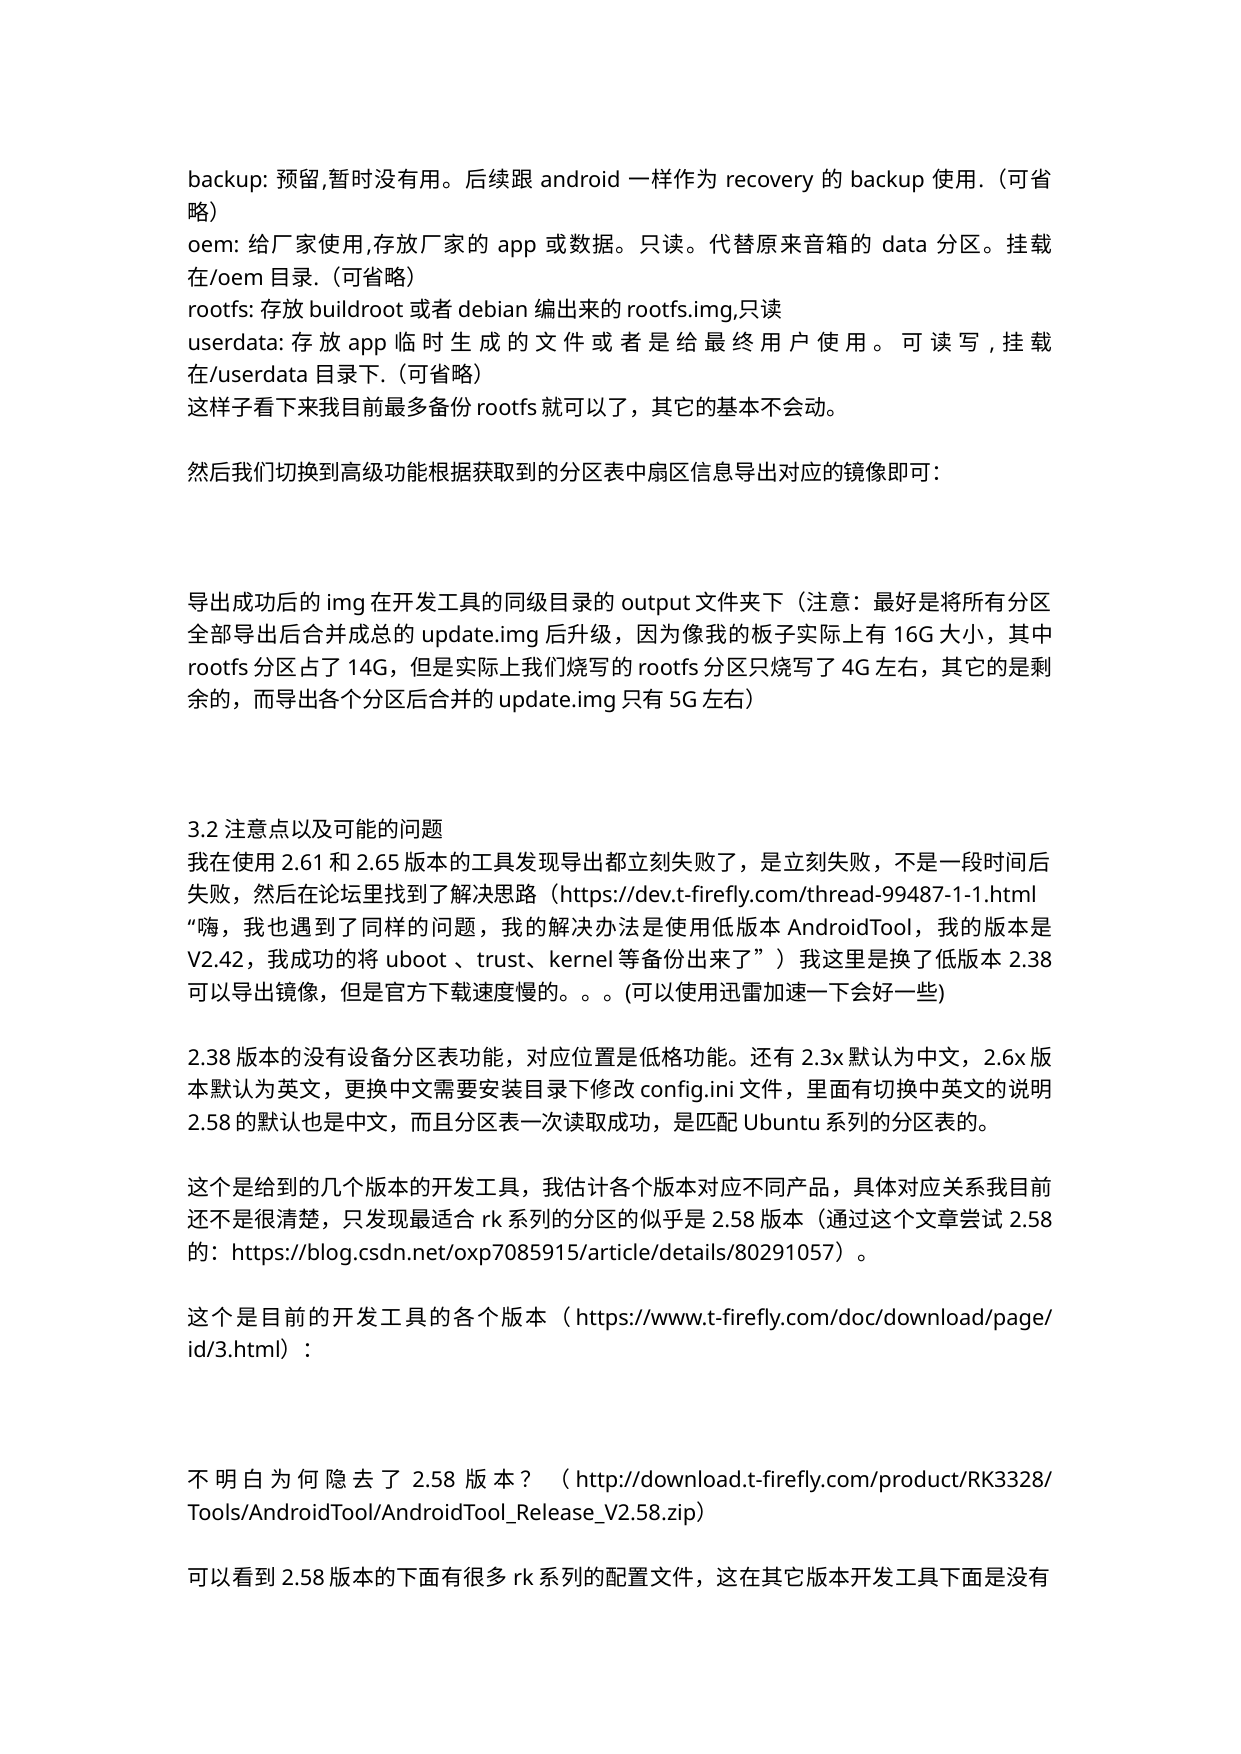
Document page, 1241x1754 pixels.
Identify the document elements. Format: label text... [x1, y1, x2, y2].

text 这样子看下来我目前最多备份rootfs就可以了，其它的基本不会动。 [187, 389, 1053, 422]
text oem: 给厂家使用,存放厂家的 app 或数据。只读。代替原来音箱的 data 分区。挂载在/oem 目录.（可省略） [187, 227, 1053, 292]
text userdata: 存 放 app 临 时 生 成 的 文 件 或 者 是 给 最 终 用 户 使 用 。 可 读 写 , 挂 载 在/userdata 目录下.（可省略） [187, 324, 1053, 389]
text 3.2 注意点以及可能的问题 [187, 812, 1053, 844]
text 2.38版本的没有设备分区表功能，对应位置是低格功能。还有2.3x默认为中文，2.6x版本默认为英文，更换中文需要安装目录下修改config.ini文件，里面有切换中英文的说明。2.58的默认也是中文，而且分区表一次读取成功，是匹配Ubuntu系列的分区表的。 [187, 1039, 1053, 1137]
text 不明白为何隐去了2.58版本？（http://download.t-firefly.com/product/RK3328/Tools/AndroidTool/AndroidTool_Release_V2.58.zip） [187, 1462, 1053, 1527]
text 这个是给到的几个版本的开发工具，我估计各个版本对应不同产品，具体对应关系我目前还不是很清楚，只发现最适合rk系列的分区的似乎是2.58版本（通过这个文章尝试2.58的：https://blog.csdn.net/oxp7085915/article/details/80291057）。 [187, 1169, 1053, 1267]
text 导出成功后的img在开发工具的同级目录的output文件夹下（注意：最好是将所有分区全部导出后合并成总的update.img后升级，因为像我的板子实际上有16G大小，其中rootfs分区占了14G，但是实际上我们烧写的rootfs分区只烧写了4G左右，其它的是剩余的，而导出各个分区后合并的update.img只有5G左右） [187, 584, 1053, 714]
text “嗨，我也遇到了同样的问题，我的解决办法是使用低版本AndroidTool，我的版本是V2.42，我成功的将uboot 、trust、kernel等备份出来了”）我这里是换了低版本2.38可以导出镜像，但是官方下载速度慢的。。。(可以使用迅雷加速一下会好一些) [187, 909, 1053, 1007]
text backup: 预留,暂时没有用。后续跟 android 一样作为 recovery 的 backup 使用.（可省略） [187, 162, 1053, 227]
text rootfs: 存放 buildroot 或者 debian 编出来的 rootfs.img,只读 [187, 292, 1053, 324]
text 我在使用2.61和2.65版本的工具发现导出都立刻失败了，是立刻失败，不是一段时间后失败，然后在论坛里找到了解决思路（https://dev.t-firefly.com/thread-99487-1-1.html [187, 844, 1053, 909]
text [187, 1559, 1053, 1592]
text 然后我们切换到高级功能根据获取到的分区表中扇区信息导出对应的镜像即可： [187, 454, 1053, 487]
text 这个是目前的开发工具的各个版本（https://www.t-firefly.com/doc/download/page/id/3.html）： [187, 1299, 1053, 1364]
